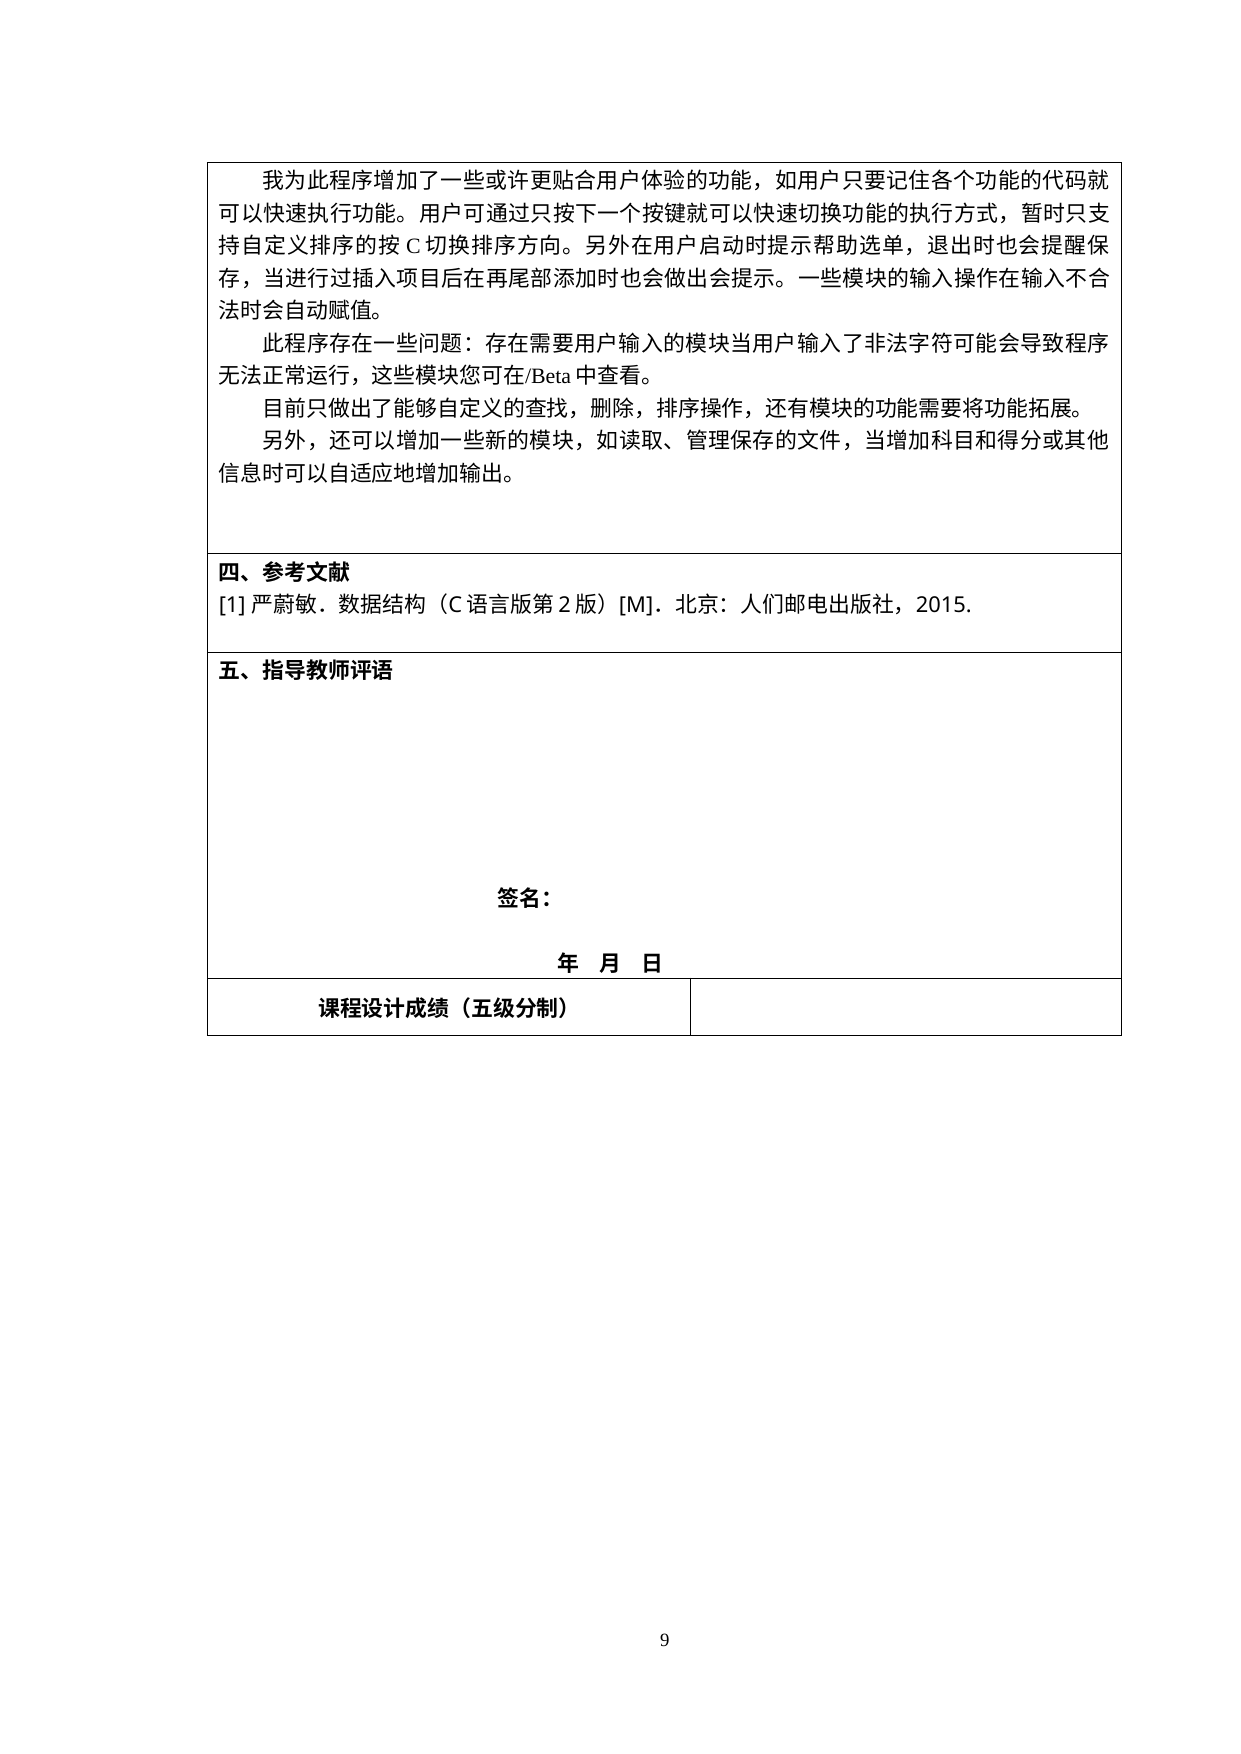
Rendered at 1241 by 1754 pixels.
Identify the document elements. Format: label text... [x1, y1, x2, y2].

table_cell 四、参考文献 [1] 严蔚敏．数据结构（C语言版第2版）[M]．北京：人们邮电出版社，2015. [208, 554, 1121, 652]
table_cell [691, 979, 1121, 1035]
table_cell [208, 163, 1121, 553]
table_cell 课程设计成绩（五级分制） [208, 979, 690, 1035]
table_cell 五、指导教师评语 签名： 年 月 日 [208, 653, 1121, 978]
